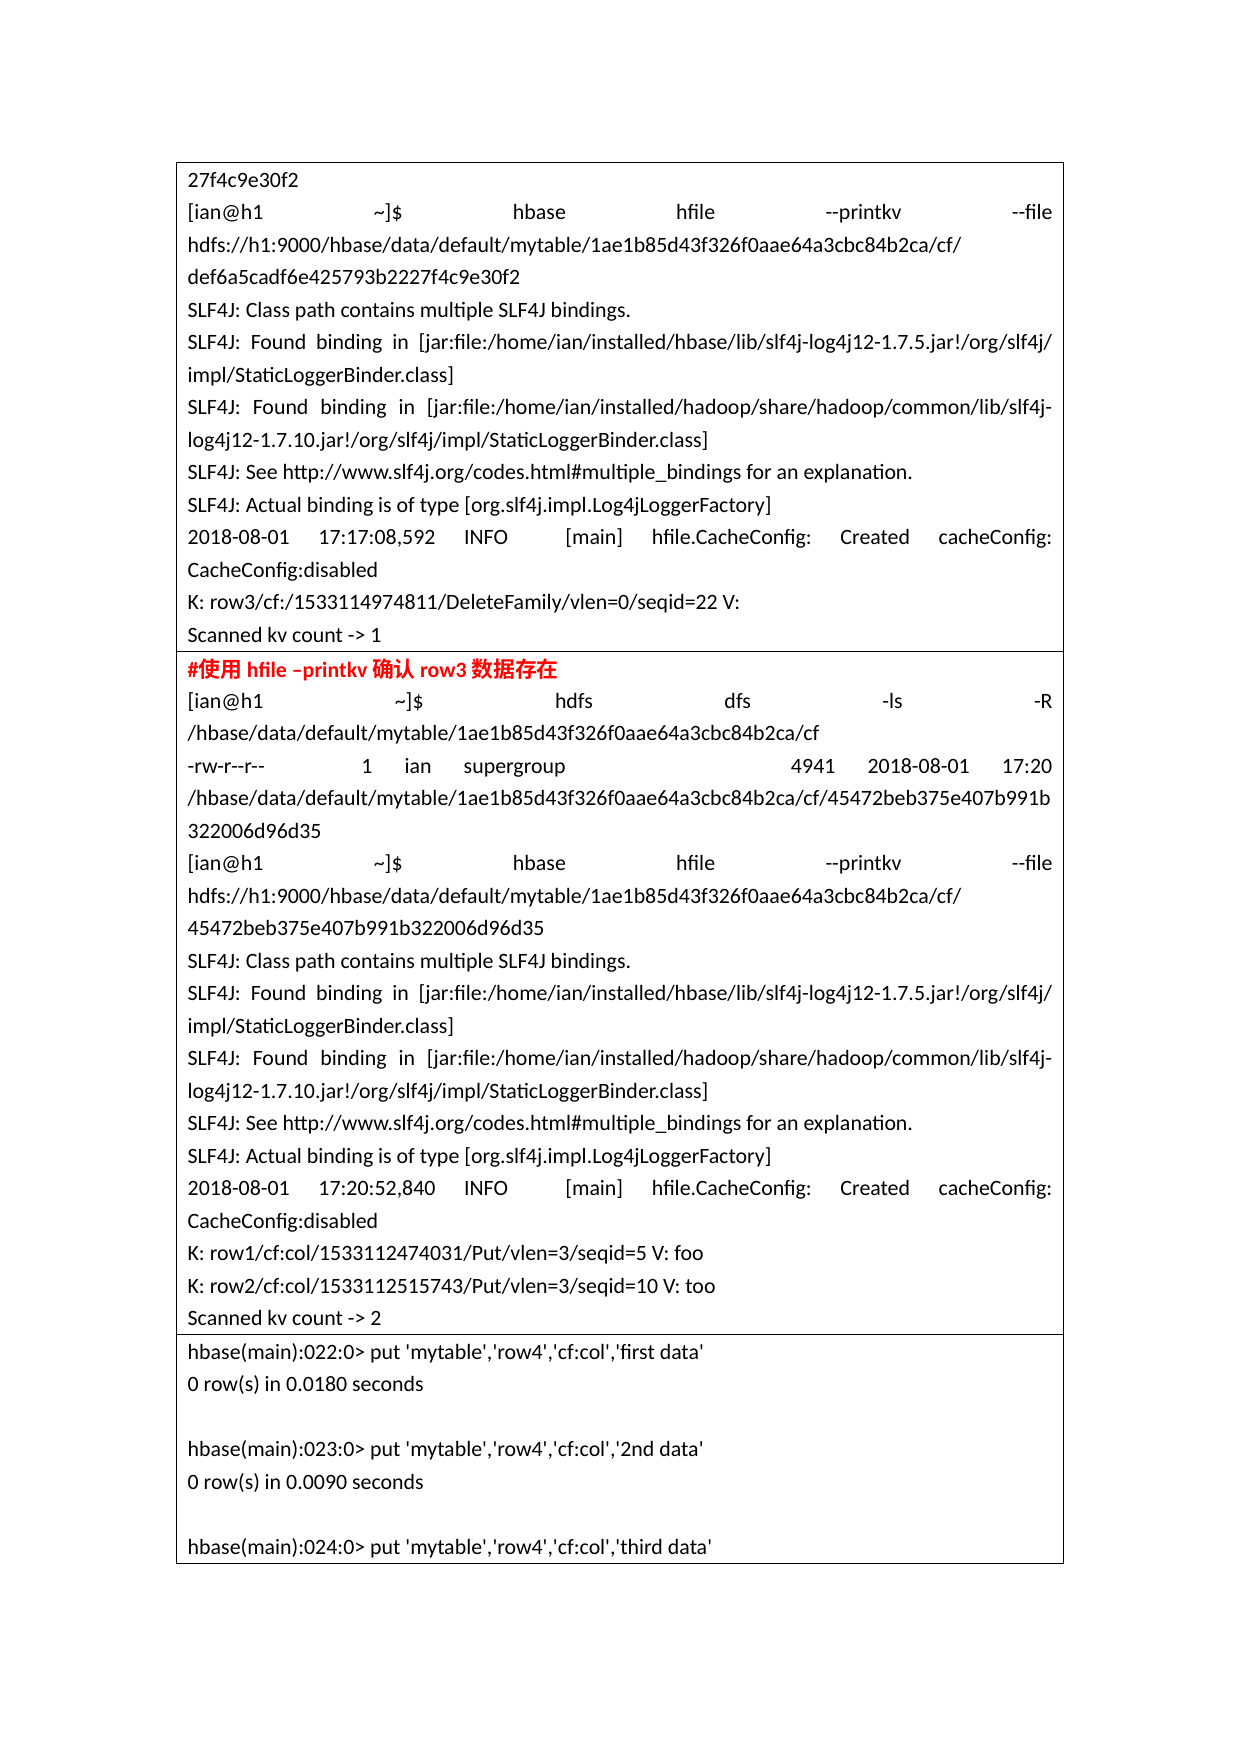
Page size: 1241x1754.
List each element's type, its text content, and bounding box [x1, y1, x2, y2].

table_cell #使用hfile –printkv确认row3数据存在 [ian@h1 ~]$ hdfs dfs -ls -R /hbase/data/default/mytable/1ae1b85d43f326f0aae64a3cbc84b2ca/cf -rw-r--r-- 1 ian supergroup 4941 2018-08-01 17:20 /hbase/data/default/mytable/1ae1b85d43f326f0aae64a3cbc84b2ca/cf/45472beb375e407b991b322006d96d35 [ian@h1 ~]$ hbase hfile --printkv --file hdfs://h1:9000/hbase/data/default/mytable/1ae1b85d43f326f0aae64a3cbc84b2ca/cf/45472beb375e407b991b322006d96d35 SLF4J: Class path contains multiple SLF4J bindings. SLF4J: Found binding in [jar:file:/home/ian/installed/hbase/lib/slf4j-log4j12-1.7.5.jar!/org/slf4j/impl/StaticLoggerBinder.class] SLF4J: Found binding in [jar:file:/home/ian/installed/hadoop/share/hadoop/common/lib/slf4j-log4j12-1.7.10.jar!/org/slf4j/impl/StaticLoggerBinder.class] SLF4J: See http://www.slf4j.org/codes.html#multiple_bindings for an explanation. SLF4J: Actual binding is of type [org.slf4j.impl.Log4jLoggerFactory] 2018-08-01 17:20:52,840 INFO [main] hfile.CacheConfig: Created cacheConfig: CacheConfig:disabled K: row1/cf:col/1533112474031/Put/vlen=3/seqid=5 V: foo K: row2/cf:col/1533112515743/Put/vlen=3/seqid=10 V: too Scanned kv count -> 2 [177, 652, 1063, 1334]
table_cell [177, 1335, 1063, 1563]
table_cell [177, 163, 1063, 651]
